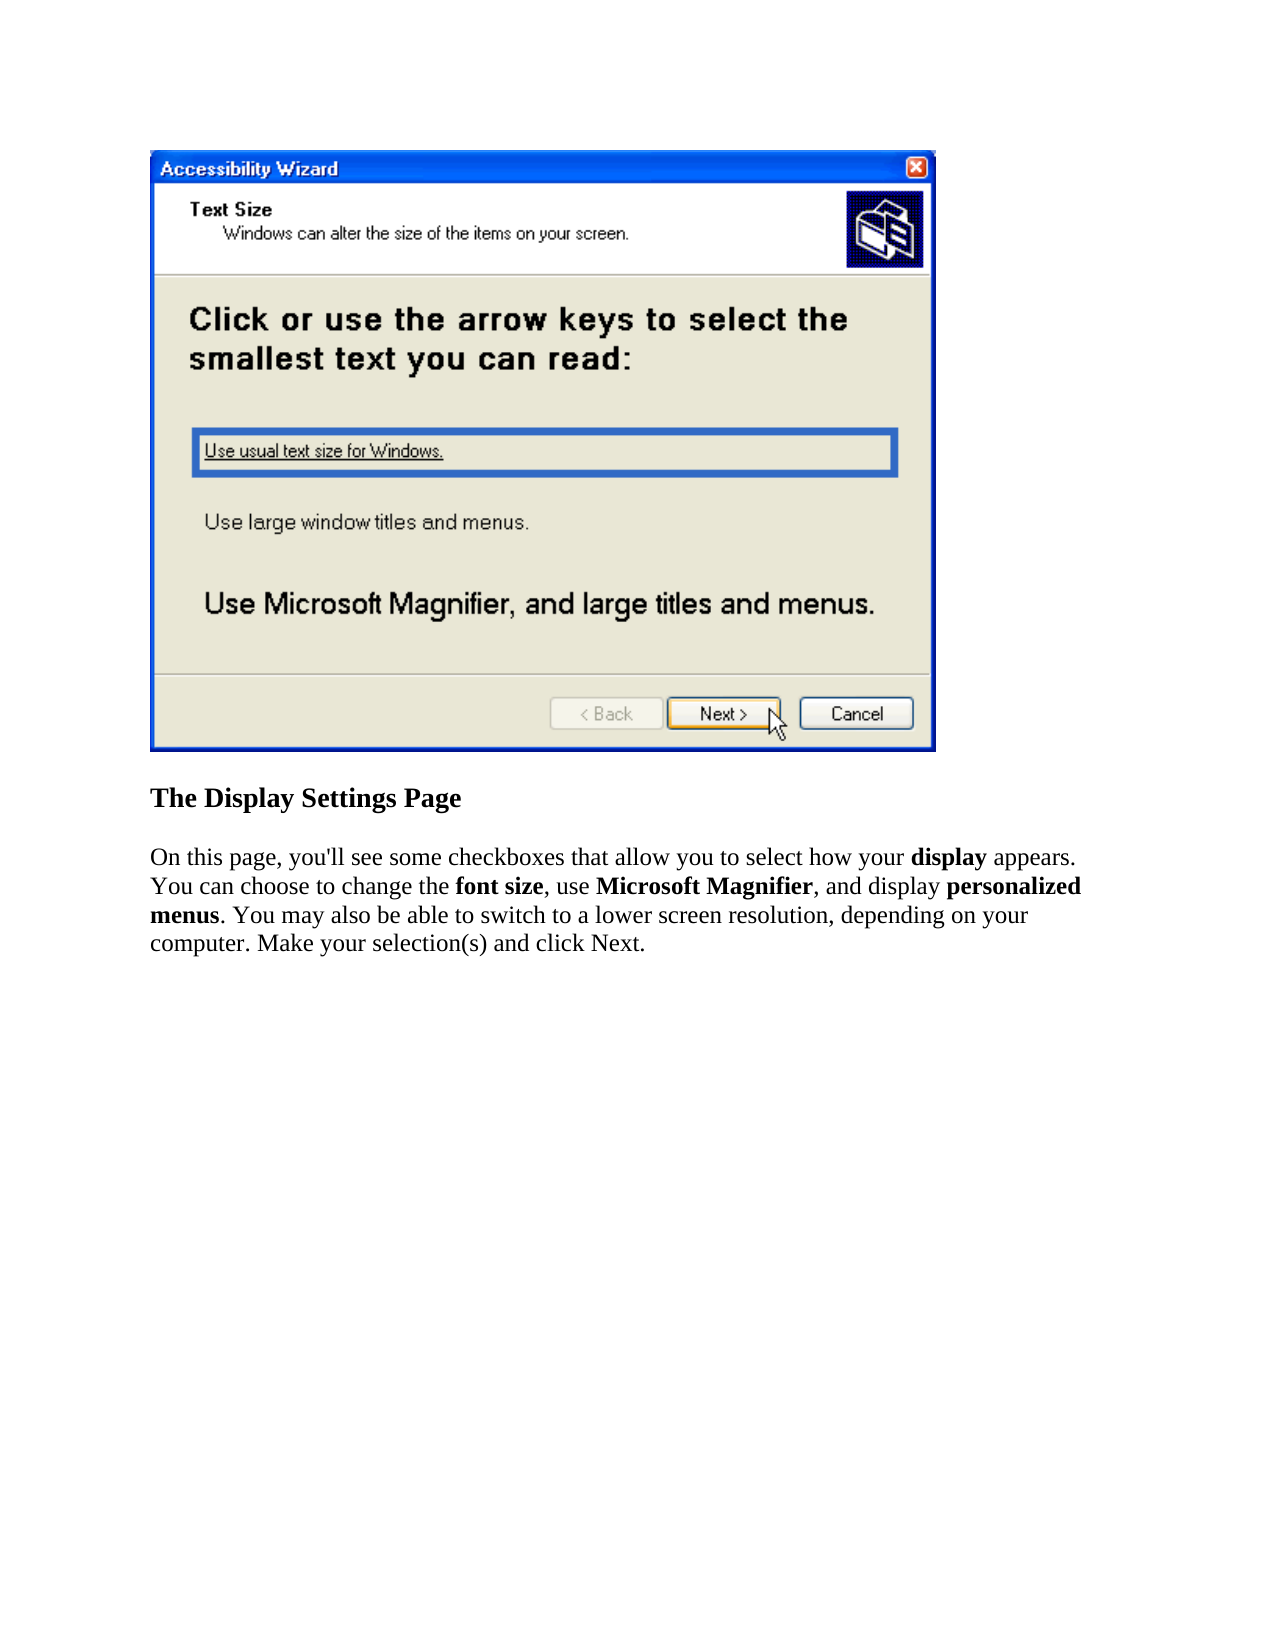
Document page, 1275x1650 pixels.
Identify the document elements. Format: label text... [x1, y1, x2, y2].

subtitle The Display Settings Page [150, 781, 1125, 813]
text On this page, you'll see some checkboxes that allow you to select how your display appears. You can choose to change the font size, use Microsoft Magnifier, and display personalized menus. You may also be able to switch to a lower screen resolution, depending on your computer. Make your selection(s) and click Next. [150, 842, 1125, 957]
picture [150, 150, 936, 752]
